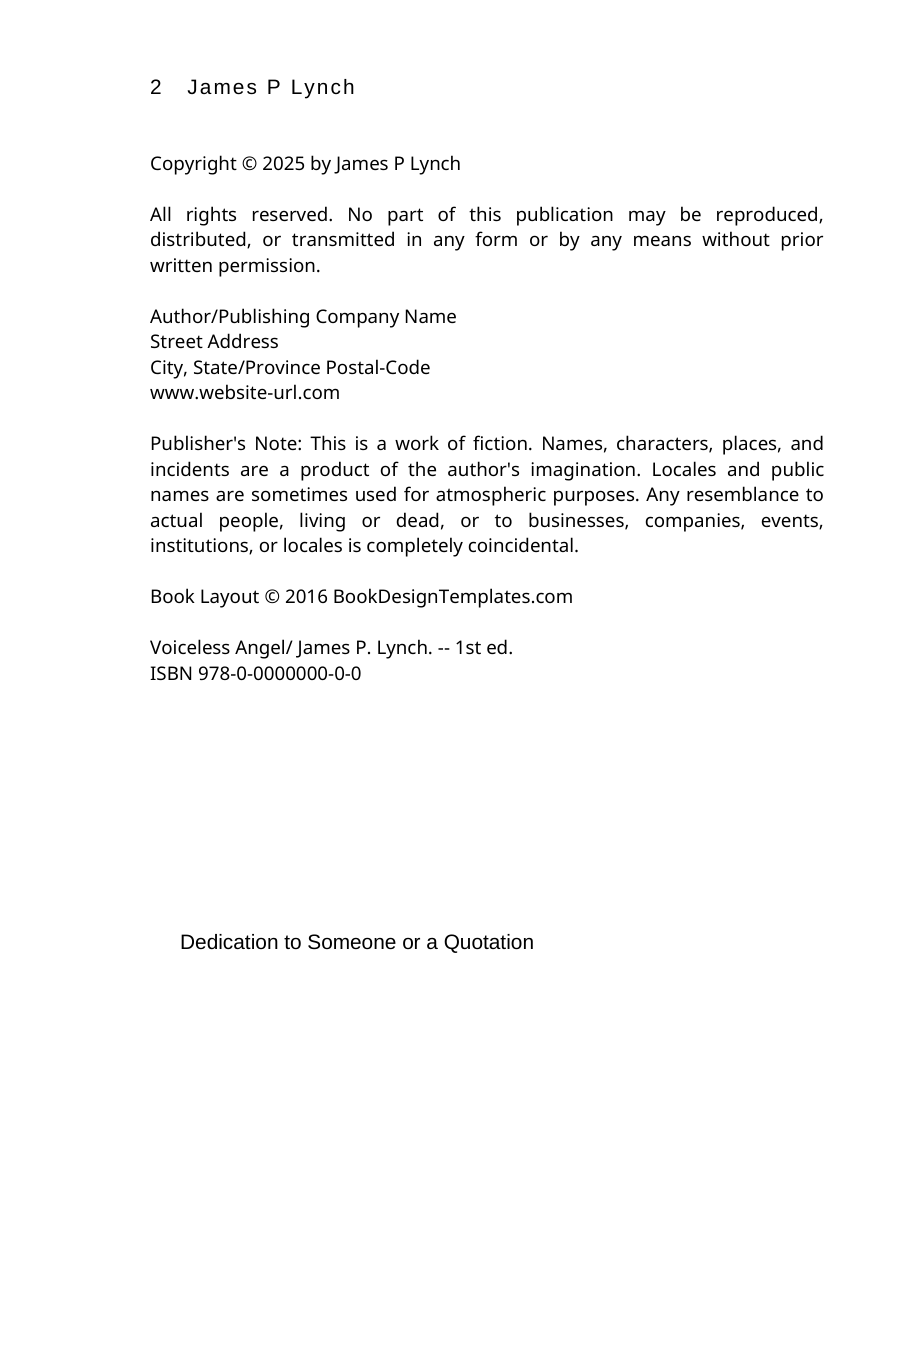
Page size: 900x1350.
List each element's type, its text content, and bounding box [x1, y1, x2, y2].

text Street Address [150, 329, 825, 354]
text Author/Publishing Company Name [150, 303, 825, 329]
text Copyright © 2025 by James P Lynch [150, 150, 825, 176]
text City, State/Province Postal-Code [150, 354, 825, 380]
text ISBN 978-0-0000000-0-0 [150, 660, 825, 686]
text Book Layout © 2016 BookDesignTemplates.com [150, 584, 825, 609]
text Voiceless Angel/ James P. Lynch. -- 1st ed. [150, 635, 825, 660]
text Dedication to Someone or a Quotation [150, 924, 825, 954]
text www.website-url.com [150, 380, 825, 405]
text Publisher's Note: This is a work of fiction. Names, characters, places, and incidents are a product of the author's imagination. Locales and public names are sometimes used for atmospheric purposes. Any resemblance to actual people, living or dead, or to businesses, companies, events, institutions, or locales is completely coincidental. [150, 431, 825, 558]
text All rights reserved. No part of this publication may be reproduced, distributed, or transmitted in any form or by any means without prior written permission. [150, 201, 825, 278]
